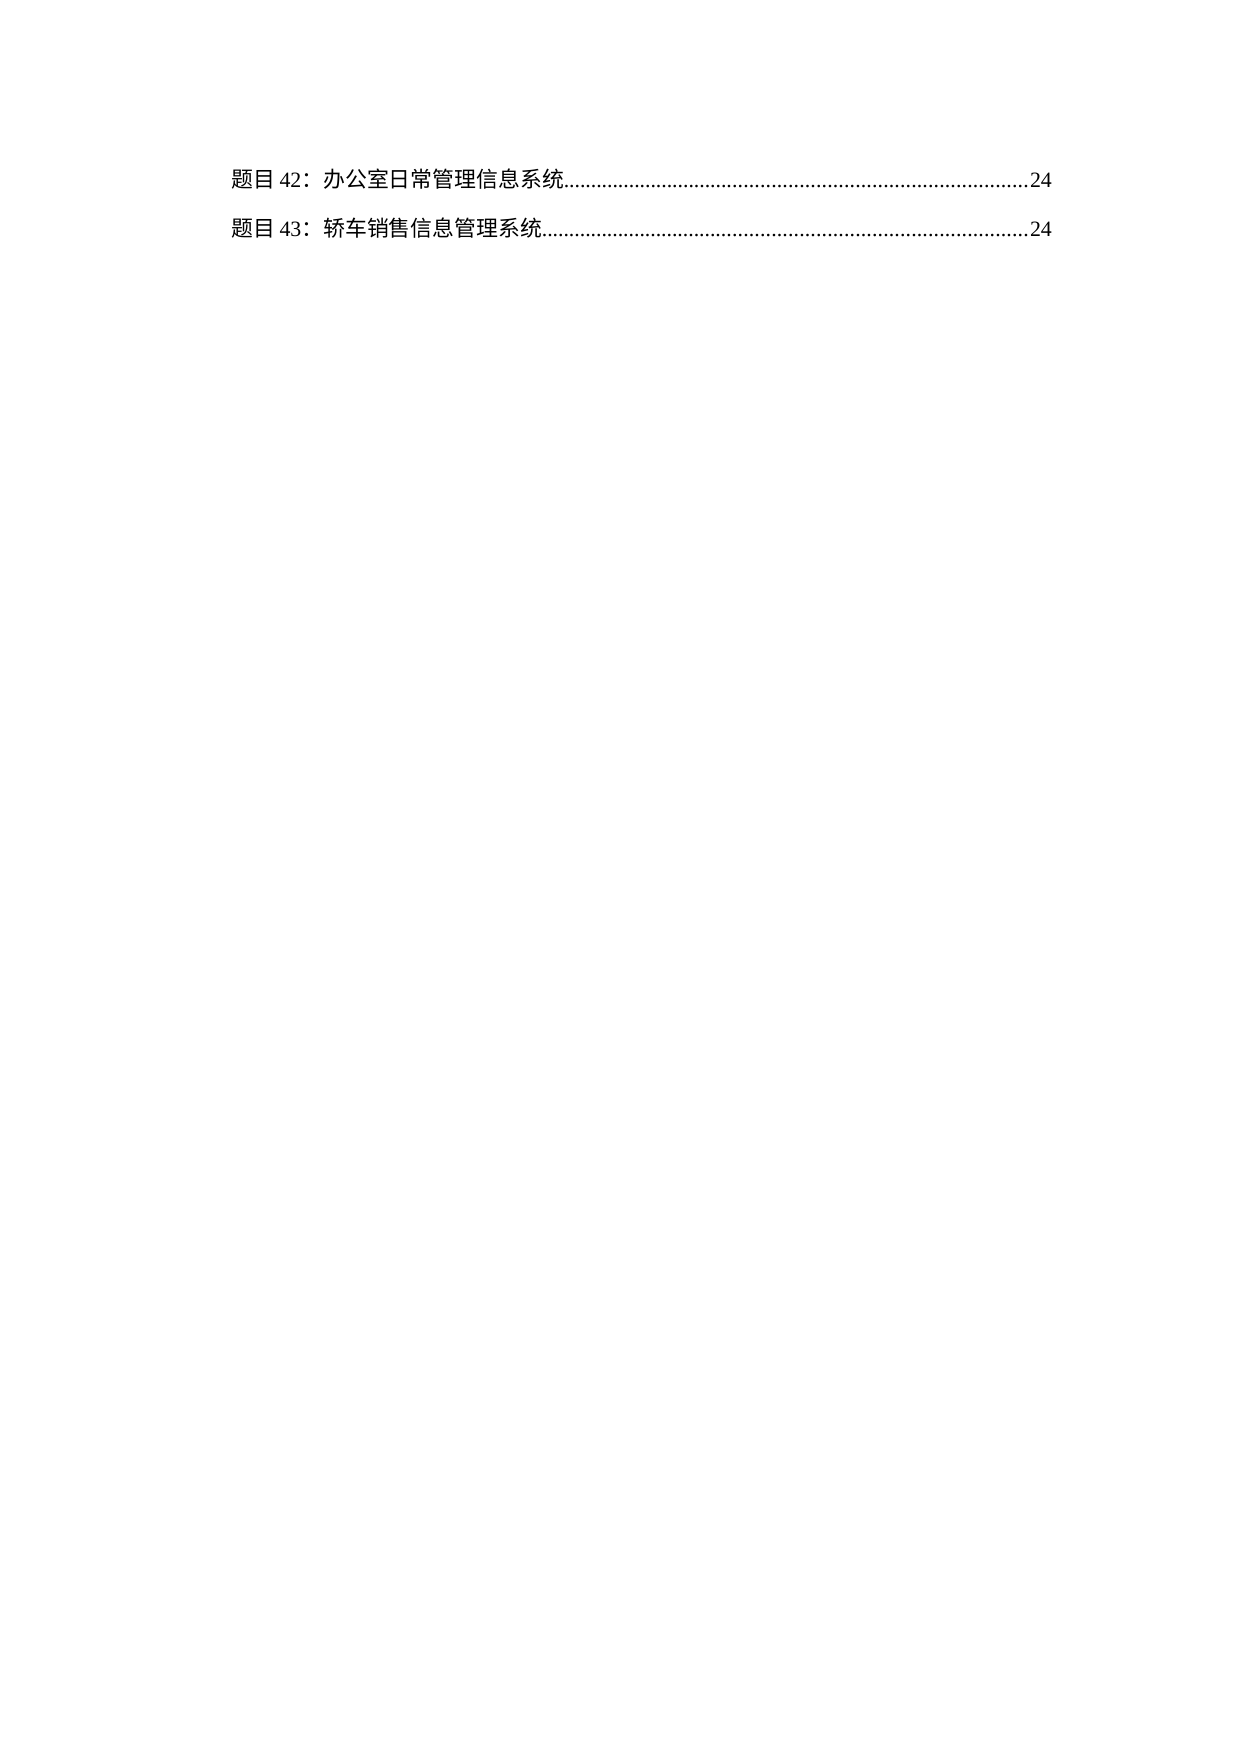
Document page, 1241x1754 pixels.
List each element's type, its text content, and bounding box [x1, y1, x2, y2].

text 题目43：轿车销售信息管理系统 24 [231, 210, 1053, 243]
text 题目42：办公室日常管理信息系统 24 [231, 162, 1053, 194]
